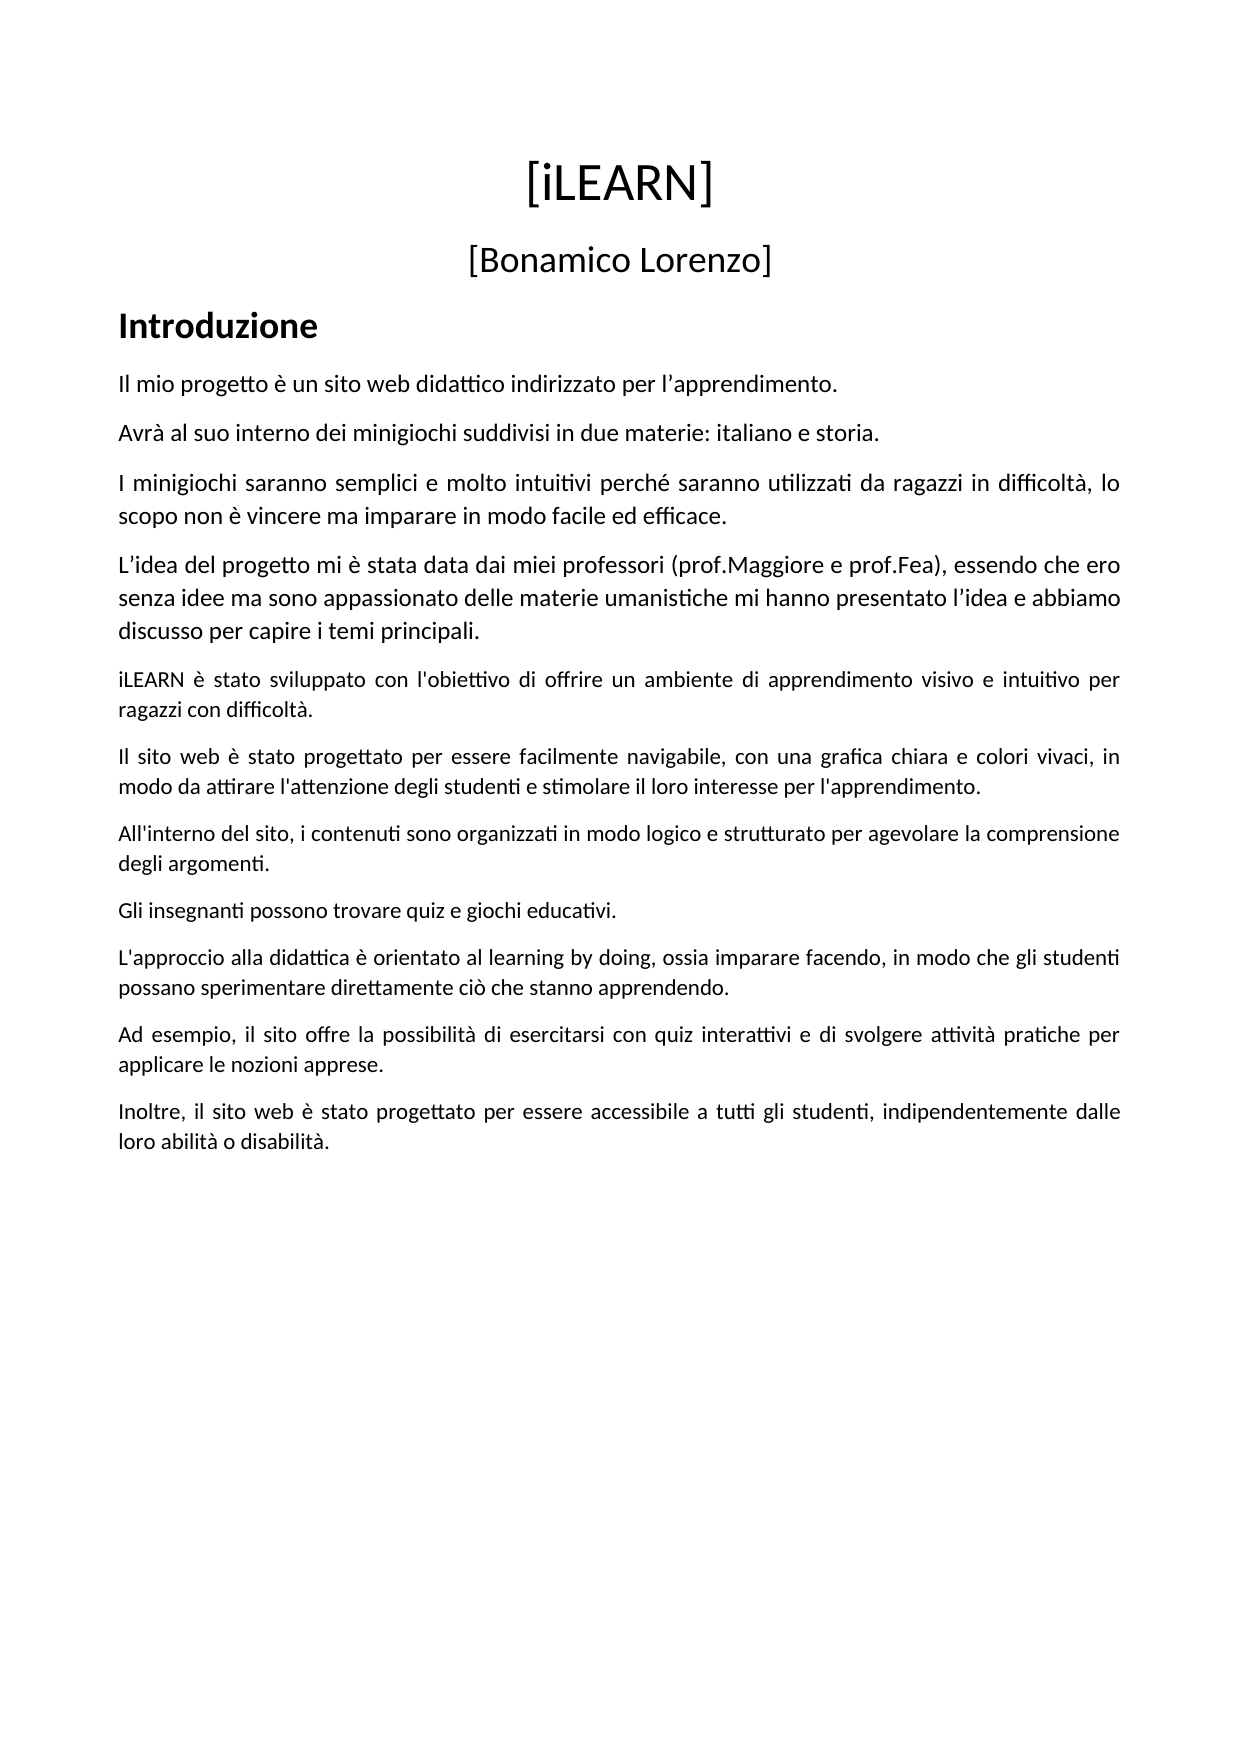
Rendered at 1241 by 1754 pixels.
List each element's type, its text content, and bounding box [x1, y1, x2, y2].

text All'interno del sito, i contenuti sono organizzati in modo logico e strutturato per agevolare la comprensione degli argomenti. [118, 819, 1122, 877]
text Ad esempio, il sito offre la possibilità di esercitarsi con quiz interattivi e di svolgere attività pratiche per applicare le nozioni apprese. [118, 1020, 1122, 1078]
text Inoltre, il sito web è stato progettato per essere accessibile a tutti gli studenti, indipendentemente dalle loro abilità o disabilità. [118, 1097, 1122, 1156]
text Il mio progetto è un sito web didattico indirizzato per l’apprendimento. [118, 368, 1122, 398]
text L’idea del progetto mi è stata data dai miei professori (prof.Maggiore e prof.Fea), essendo che ero senza idee ma sono appassionato delle materie umanistiche mi hanno presentato l’idea e abbiamo discusso per capire i temi principali. [118, 549, 1122, 646]
text L'approccio alla didattica è orientato al learning by doing, ossia imparare facendo, in modo che gli studenti possano sperimentare direttamente ciò che stanno apprendendo. [118, 943, 1122, 1001]
text Introduzione [118, 302, 1122, 348]
text Gli insegnanti possono trovare quiz e giochi educativi. [118, 896, 1122, 924]
text [iLEARN] [118, 148, 1122, 214]
text [Bonamico Lorenzo] [118, 236, 1122, 281]
text Avrà al suo interno dei minigiochi suddivisi in due materie: italiano e storia. [118, 417, 1122, 448]
text I minigiochi saranno semplici e molto intuitivi perché saranno utilizzati da ragazzi in difficoltà, lo scopo non è vincere ma imparare in modo facile ed efficace. [118, 467, 1122, 531]
text Il sito web è stato progettato per essere facilmente navigabile, con una grafica chiara e colori vivaci, in modo da attirare l'attenzione degli studenti e stimolare il loro interesse per l'apprendimento. [118, 742, 1122, 800]
text iLEARN è stato sviluppato con l'obiettivo di offrire un ambiente di apprendimento visivo e intuitivo per ragazzi con difficoltà. [118, 665, 1122, 723]
